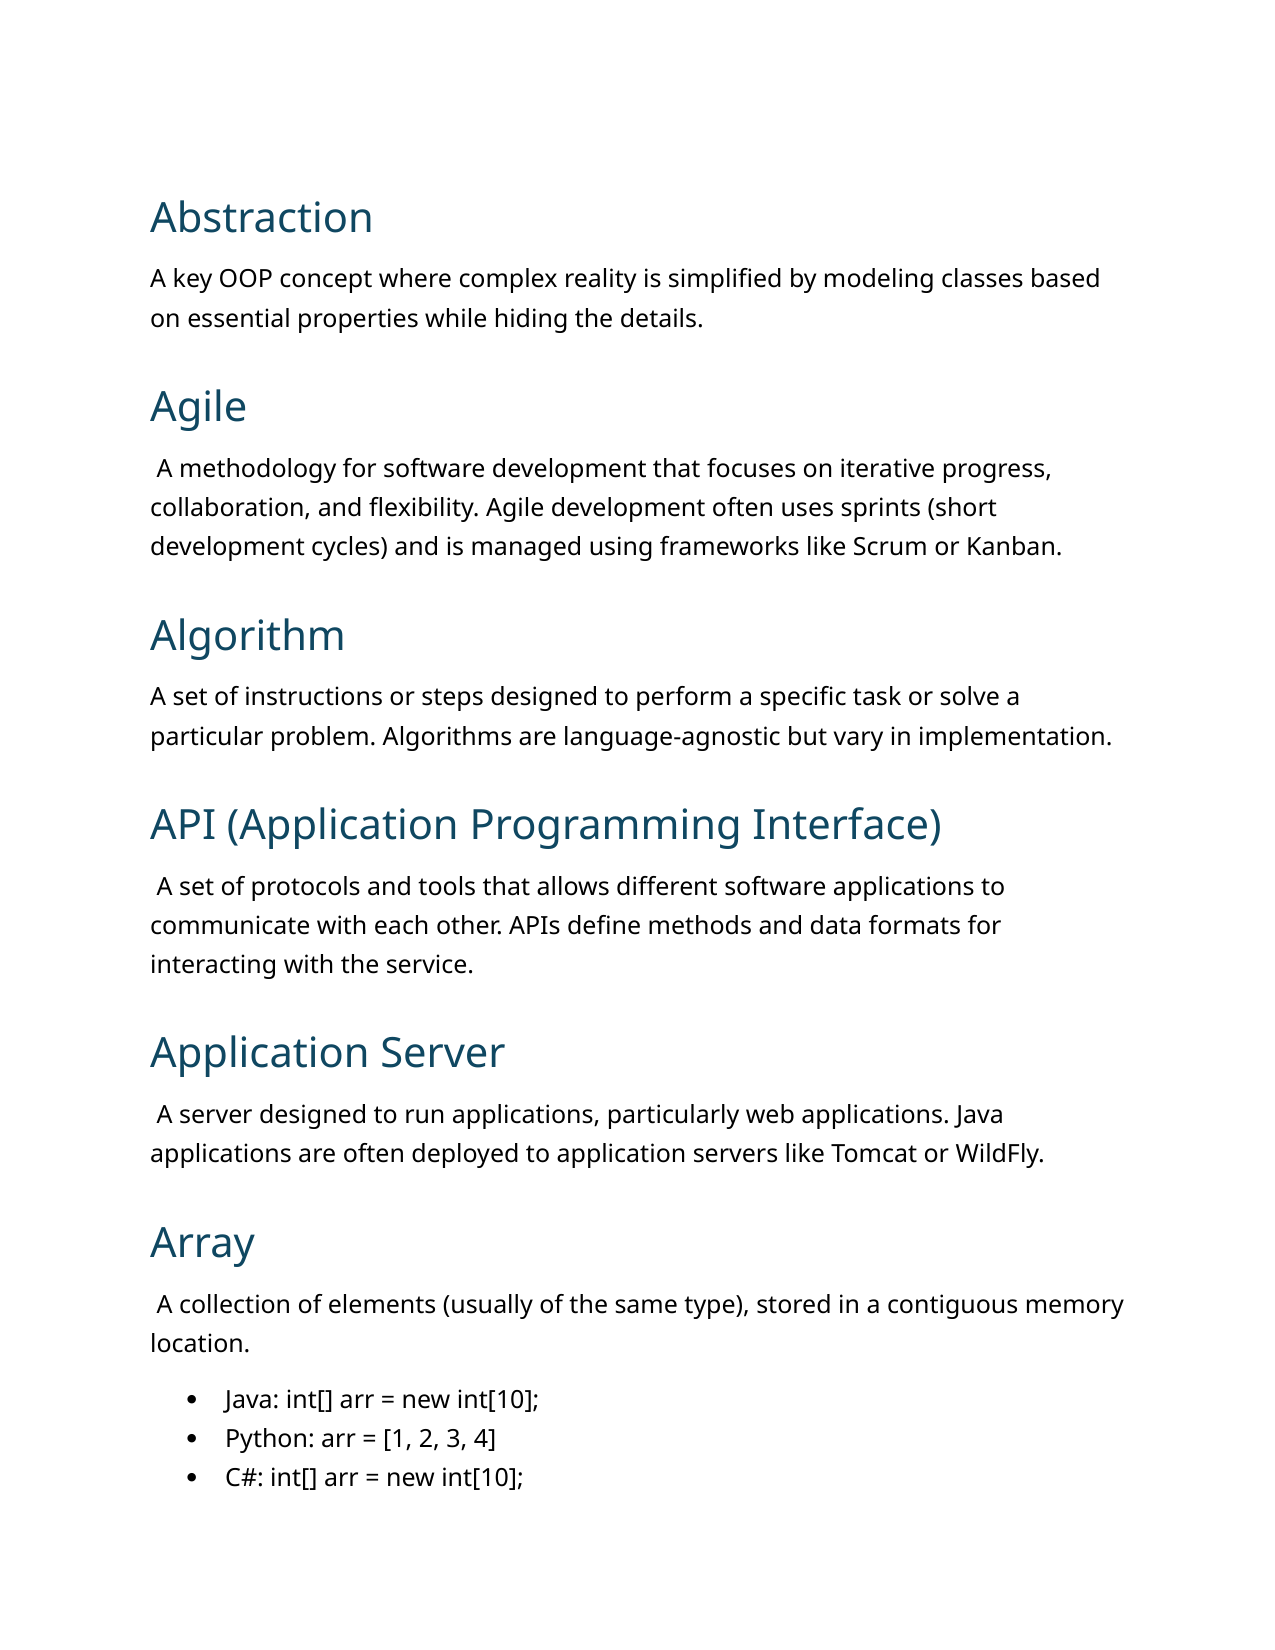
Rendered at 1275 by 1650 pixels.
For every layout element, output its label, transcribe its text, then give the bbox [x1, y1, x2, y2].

text A methodology for software development that focuses on iterative progress, collaboration, and flexibility. Agile development often uses sprints (short development cycles) and is managed using frameworks like Scrum or Kanban. [150, 450, 1125, 563]
list Python: arr = [1, 2, 3, 4] [187, 1420, 1125, 1454]
text A key OOP concept where complex reality is simplified by modeling classes based on essential properties while hiding the details. [150, 261, 1125, 334]
text A set of protocols and tools that allows different software applications to communicate with each other. APIs define methods and data formats for interacting with the service. [150, 868, 1125, 981]
subtitle Array [150, 1213, 1125, 1269]
subtitle API (Application Programming Interface) [150, 795, 1125, 852]
list C#: int[] arr = new int[10]; [187, 1459, 1125, 1494]
subtitle Abstraction [150, 187, 1125, 244]
subtitle Algorithm [150, 605, 1125, 662]
text A collection of elements (usually of the same type), stored in a contiguous memory location. [150, 1286, 1125, 1359]
list Java: int[] arr = new int[10]; [187, 1381, 1125, 1415]
subtitle Application Server [150, 1023, 1125, 1080]
text A server designed to run applications, particularly web applications. Java applications are often deployed to application servers like Tomcat or WildFly. [150, 1097, 1125, 1170]
subtitle Agile [150, 377, 1125, 434]
text A set of instructions or steps designed to perform a specific task or solve a particular problem. Algorithms are language-agnostic but vary in implementation. [150, 679, 1125, 752]
